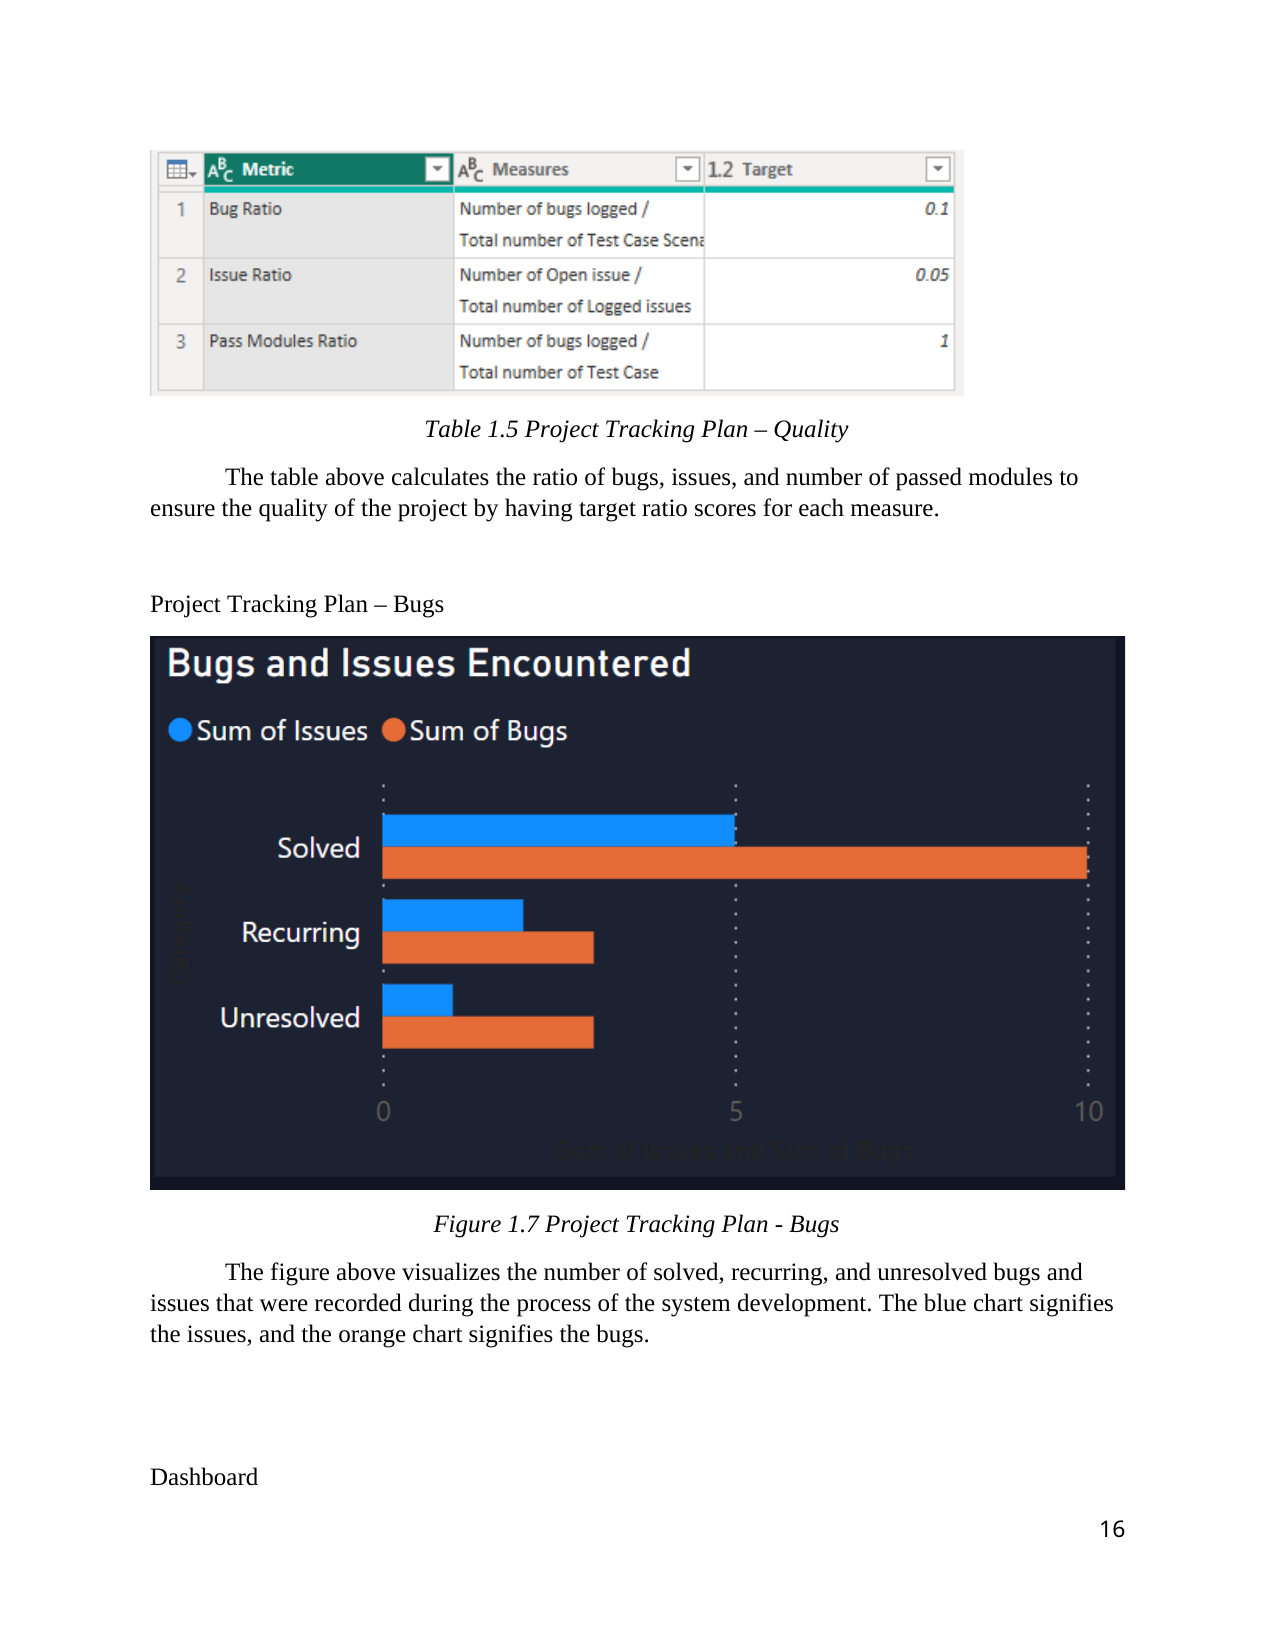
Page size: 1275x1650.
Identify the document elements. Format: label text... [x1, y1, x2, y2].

text Figure 1.7 Project Tracking Plan - Bugs [150, 1209, 1125, 1238]
text Table 1.5 Project Tracking Plan – Quality [150, 414, 1125, 443]
picture [150, 636, 1125, 1190]
text The table above calculates the ratio of bugs, issues, and number of passed modules to ensure the quality of the project by having target ratio scores for each measure. [150, 462, 1125, 522]
text Project Tracking Plan – Bugs [150, 589, 1125, 617]
text The figure above visualizes the number of solved, recurring, and unresolved bugs and issues that were recorded during the process of the system development. The blue chart signifies the issues, and the orange chart signifies the bugs. [150, 1257, 1125, 1347]
text Dashboard [150, 1462, 1125, 1491]
picture [150, 150, 965, 396]
